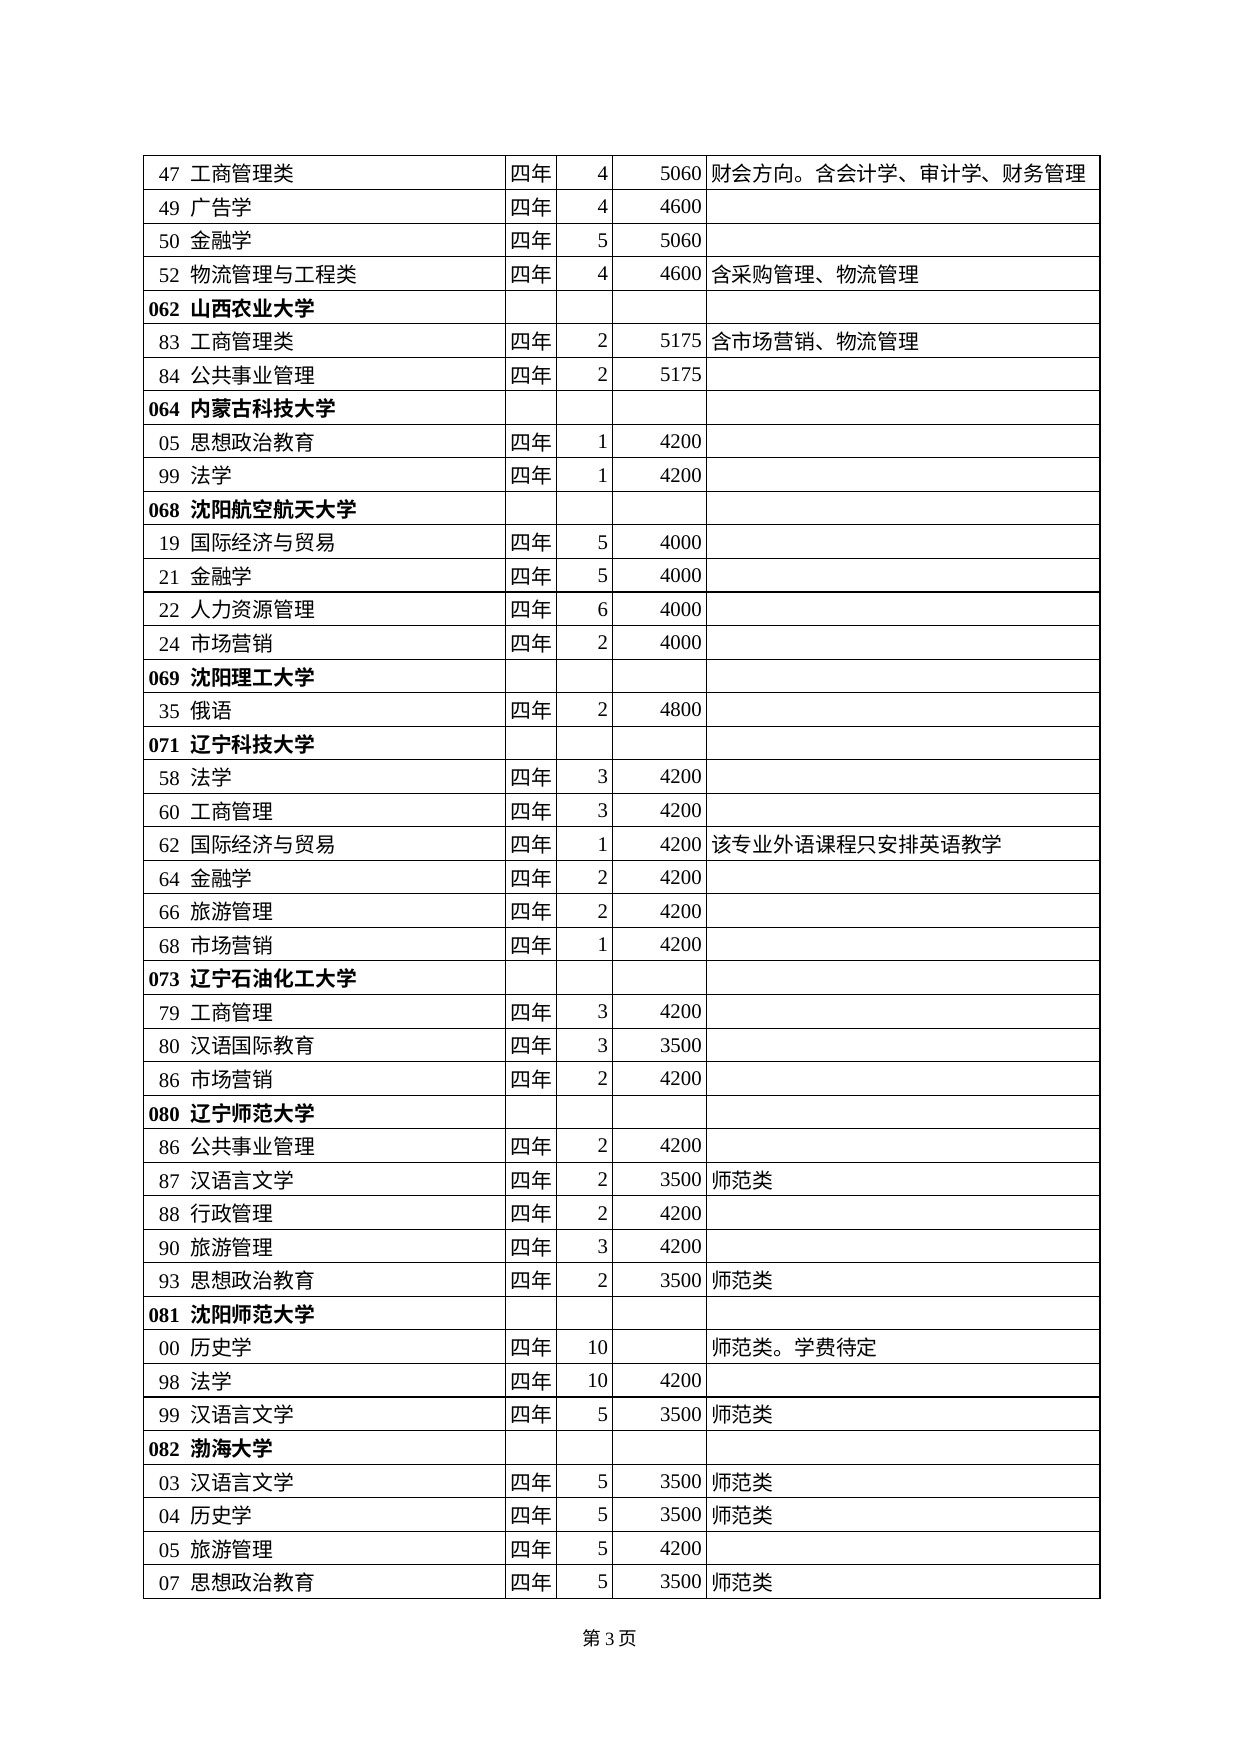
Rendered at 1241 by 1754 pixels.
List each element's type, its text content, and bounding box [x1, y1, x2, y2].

table_cell 88 行政管理 [144, 1196, 505, 1229]
table_cell [557, 291, 612, 323]
table_cell 四年 [506, 1465, 556, 1497]
table_cell 四年 [506, 827, 556, 860]
table_cell 073 辽宁石油化工大学 [144, 961, 505, 994]
table_cell 99 法学 [144, 458, 505, 491]
table_cell 四年 [506, 156, 556, 189]
table_cell 四年 [506, 1398, 556, 1430]
table_cell 四年 [506, 995, 556, 1027]
table_cell 03 汉语言文学 [144, 1465, 505, 1497]
table_cell 58 法学 [144, 760, 505, 793]
table_cell [707, 1129, 1099, 1162]
table_cell 064 内蒙古科技大学 [144, 391, 505, 424]
table_cell 四年 [506, 458, 556, 491]
table_cell 5 [557, 1498, 612, 1531]
table_cell 四年 [506, 1364, 556, 1396]
table_cell [557, 1096, 612, 1128]
table_cell 49 广告学 [144, 190, 505, 222]
table_cell 2 [557, 861, 612, 893]
table_cell 04 历史学 [144, 1498, 505, 1531]
table_cell 98 法学 [144, 1364, 505, 1396]
table_cell 00 历史学 [144, 1330, 505, 1363]
table_cell [506, 492, 556, 524]
table_cell 四年 [506, 1532, 556, 1564]
table_cell [613, 391, 706, 424]
table_cell 4600 [613, 257, 706, 289]
table_cell 四年 [506, 693, 556, 726]
table_cell [613, 1431, 706, 1463]
table_cell 3500 [613, 1163, 706, 1195]
table_cell 21 金融学 [144, 559, 505, 591]
table_cell 2 [557, 1129, 612, 1162]
table_cell [557, 492, 612, 524]
table_cell 2 [557, 1196, 612, 1229]
table_cell 22 人力资源管理 [144, 593, 505, 625]
table_cell 2 [557, 894, 612, 927]
table_cell 3 [557, 760, 612, 793]
table_cell 四年 [506, 626, 556, 658]
table_cell 35 俄语 [144, 693, 505, 726]
table_cell 069 沈阳理工大学 [144, 660, 505, 692]
table_cell [707, 760, 1099, 793]
table_cell 60 工商管理 [144, 794, 505, 826]
table_cell 4200 [613, 425, 706, 457]
table_cell 4000 [613, 626, 706, 658]
table_cell [707, 391, 1099, 424]
table_cell [707, 794, 1099, 826]
table_cell 四年 [506, 1062, 556, 1094]
table_cell [506, 291, 556, 323]
table_cell 86 市场营销 [144, 1062, 505, 1094]
table_cell [557, 660, 612, 692]
table_cell 四年 [506, 760, 556, 793]
table_cell 四年 [506, 1498, 556, 1531]
table_cell 2 [557, 626, 612, 658]
table_cell 05 思想政治教育 [144, 425, 505, 457]
table_cell 3500 [613, 1498, 706, 1531]
table_cell 64 金融学 [144, 861, 505, 893]
table_cell [707, 894, 1099, 927]
table_cell [506, 660, 556, 692]
table_cell 含市场营销、物流管理 [707, 324, 1099, 357]
table_cell 师范类 [707, 1498, 1099, 1531]
table_cell [707, 1431, 1099, 1463]
table_cell 4200 [613, 458, 706, 491]
table_cell 2 [557, 324, 612, 357]
table_cell 082 渤海大学 [144, 1431, 505, 1463]
table_cell 4200 [613, 1230, 706, 1262]
table_cell [707, 593, 1099, 625]
table_cell [707, 1297, 1099, 1329]
table_cell [707, 861, 1099, 893]
table_cell [707, 961, 1099, 994]
table_cell [613, 1096, 706, 1128]
table_cell 四年 [506, 324, 556, 357]
table_cell 4200 [613, 1196, 706, 1229]
table_cell 四年 [506, 1196, 556, 1229]
table_cell 四年 [506, 257, 556, 289]
table_cell 四年 [506, 224, 556, 256]
table_cell [506, 727, 556, 759]
table_cell 5060 [613, 224, 706, 256]
table_cell 1 [557, 458, 612, 491]
table_cell 5 [557, 1565, 612, 1598]
table_cell 师范类 [707, 1565, 1099, 1598]
table_cell 5 [557, 1465, 612, 1497]
table_cell 5 [557, 224, 612, 256]
table_cell [506, 391, 556, 424]
table_cell 99 汉语言文学 [144, 1398, 505, 1430]
table_cell 2 [557, 358, 612, 390]
table_cell [707, 1196, 1099, 1229]
table_cell 3500 [613, 1565, 706, 1598]
table_cell 2 [557, 1263, 612, 1296]
table_cell [506, 1431, 556, 1463]
table_cell [707, 492, 1099, 524]
table_cell 3 [557, 1230, 612, 1262]
table_cell 07 思想政治教育 [144, 1565, 505, 1598]
table_cell 4200 [613, 1129, 706, 1162]
table_cell 52 物流管理与工程类 [144, 257, 505, 289]
table_cell 2 [557, 693, 612, 726]
table_cell 四年 [506, 1330, 556, 1363]
table_cell 4200 [613, 1062, 706, 1094]
table_cell [707, 358, 1099, 390]
table_cell 3 [557, 1029, 612, 1061]
table_cell 4 [557, 257, 612, 289]
table_cell 93 思想政治教育 [144, 1263, 505, 1296]
table_cell 四年 [506, 1263, 556, 1296]
table_cell 3 [557, 794, 612, 826]
table_cell 师范类 [707, 1398, 1099, 1430]
table_cell [707, 1364, 1099, 1396]
table_cell 1 [557, 425, 612, 457]
table_cell [613, 727, 706, 759]
table_cell 062 山西农业大学 [144, 291, 505, 323]
table_cell 84 公共事业管理 [144, 358, 505, 390]
table_cell 四年 [506, 190, 556, 222]
table_cell 3500 [613, 1465, 706, 1497]
table_cell [707, 458, 1099, 491]
table_cell 081 沈阳师范大学 [144, 1297, 505, 1329]
table_cell [707, 559, 1099, 591]
table_cell 62 国际经济与贸易 [144, 827, 505, 860]
table_cell 5175 [613, 324, 706, 357]
table_cell 1 [557, 928, 612, 960]
table_cell 四年 [506, 1565, 556, 1598]
table_cell 86 公共事业管理 [144, 1129, 505, 1162]
table_cell [557, 391, 612, 424]
table_cell 3500 [613, 1398, 706, 1430]
table_cell [707, 1230, 1099, 1262]
table_cell [707, 1532, 1099, 1564]
table_cell [707, 425, 1099, 457]
table_cell 四年 [506, 794, 556, 826]
table_cell 10 [557, 1330, 612, 1363]
table_cell [557, 1297, 612, 1329]
table_cell 1 [557, 827, 612, 860]
table_cell 四年 [506, 894, 556, 927]
table_cell 24 市场营销 [144, 626, 505, 658]
table_cell 19 国际经济与贸易 [144, 525, 505, 558]
table_cell 5175 [613, 358, 706, 390]
table_cell 6 [557, 593, 612, 625]
table_cell 3 [557, 995, 612, 1027]
table_cell 四年 [506, 425, 556, 457]
table_cell [557, 961, 612, 994]
table_cell 师范类 [707, 1465, 1099, 1497]
table_cell 83 工商管理类 [144, 324, 505, 357]
table_cell 4200 [613, 794, 706, 826]
table_cell 4 [557, 190, 612, 222]
table_cell [707, 727, 1099, 759]
table_cell [707, 224, 1099, 256]
table_cell 4 [557, 156, 612, 189]
table_cell 4200 [613, 1532, 706, 1564]
table_cell 90 旅游管理 [144, 1230, 505, 1262]
table_cell 四年 [506, 525, 556, 558]
table_cell 四年 [506, 1230, 556, 1262]
table_cell 4200 [613, 760, 706, 793]
table_cell 四年 [506, 1029, 556, 1061]
table_cell [707, 660, 1099, 692]
table_cell 师范类。学费待定 [707, 1330, 1099, 1363]
table_cell 3500 [613, 1029, 706, 1061]
table_cell 10 [557, 1364, 612, 1396]
table_cell 4800 [613, 693, 706, 726]
table_cell [613, 660, 706, 692]
table_cell 四年 [506, 358, 556, 390]
table_cell 4200 [613, 861, 706, 893]
table_cell [707, 1096, 1099, 1128]
table_cell 5 [557, 525, 612, 558]
table_cell [707, 693, 1099, 726]
table_cell 071 辽宁科技大学 [144, 727, 505, 759]
table_cell [707, 1062, 1099, 1094]
table_cell 四年 [506, 1129, 556, 1162]
table_cell [557, 727, 612, 759]
table_cell 2 [557, 1163, 612, 1195]
table_cell [613, 492, 706, 524]
table_cell 4600 [613, 190, 706, 222]
table_cell [557, 1431, 612, 1463]
table_cell [613, 1330, 706, 1363]
table_cell 4000 [613, 559, 706, 591]
table_cell 5 [557, 559, 612, 591]
table_cell 47 工商管理类 [144, 156, 505, 189]
table_cell [613, 961, 706, 994]
table_cell 068 沈阳航空航天大学 [144, 492, 505, 524]
table_cell 79 工商管理 [144, 995, 505, 1027]
table_cell 该专业外语课程只安排英语教学 [707, 827, 1099, 860]
table_cell 师范类 [707, 1163, 1099, 1195]
table_cell 5060 [613, 156, 706, 189]
table_cell 2 [557, 1062, 612, 1094]
table_cell 四年 [506, 593, 556, 625]
table_cell [613, 1297, 706, 1329]
table_cell [707, 1029, 1099, 1061]
table_cell [707, 525, 1099, 558]
table_cell 05 旅游管理 [144, 1532, 505, 1564]
table_cell 80 汉语国际教育 [144, 1029, 505, 1061]
table_cell 四年 [506, 559, 556, 591]
table_cell [707, 291, 1099, 323]
table_cell 87 汉语言文学 [144, 1163, 505, 1195]
table_cell 5 [557, 1532, 612, 1564]
table_cell 4200 [613, 928, 706, 960]
table_cell 4200 [613, 827, 706, 860]
table_cell 66 旅游管理 [144, 894, 505, 927]
table_cell [613, 291, 706, 323]
table_cell 财会方向。含会计学、审计学、财务管理 [707, 156, 1099, 189]
table_cell 50 金融学 [144, 224, 505, 256]
table_cell 68 市场营销 [144, 928, 505, 960]
table_cell 含采购管理、物流管理 [707, 257, 1099, 289]
table_cell 4000 [613, 525, 706, 558]
table_cell 080 辽宁师范大学 [144, 1096, 505, 1128]
table_cell 四年 [506, 928, 556, 960]
table_cell 四年 [506, 861, 556, 893]
table_cell [506, 1297, 556, 1329]
table_cell 4200 [613, 995, 706, 1027]
table_cell 师范类 [707, 1263, 1099, 1296]
table_cell 4200 [613, 1364, 706, 1396]
table_cell [707, 995, 1099, 1027]
table_cell [707, 190, 1099, 222]
table_cell [506, 1096, 556, 1128]
table_cell 3500 [613, 1263, 706, 1296]
table_cell [707, 928, 1099, 960]
table_cell [707, 626, 1099, 658]
table_cell 5 [557, 1398, 612, 1430]
table_cell 四年 [506, 1163, 556, 1195]
table_cell 4000 [613, 593, 706, 625]
table_cell 4200 [613, 894, 706, 927]
table_cell [506, 961, 556, 994]
